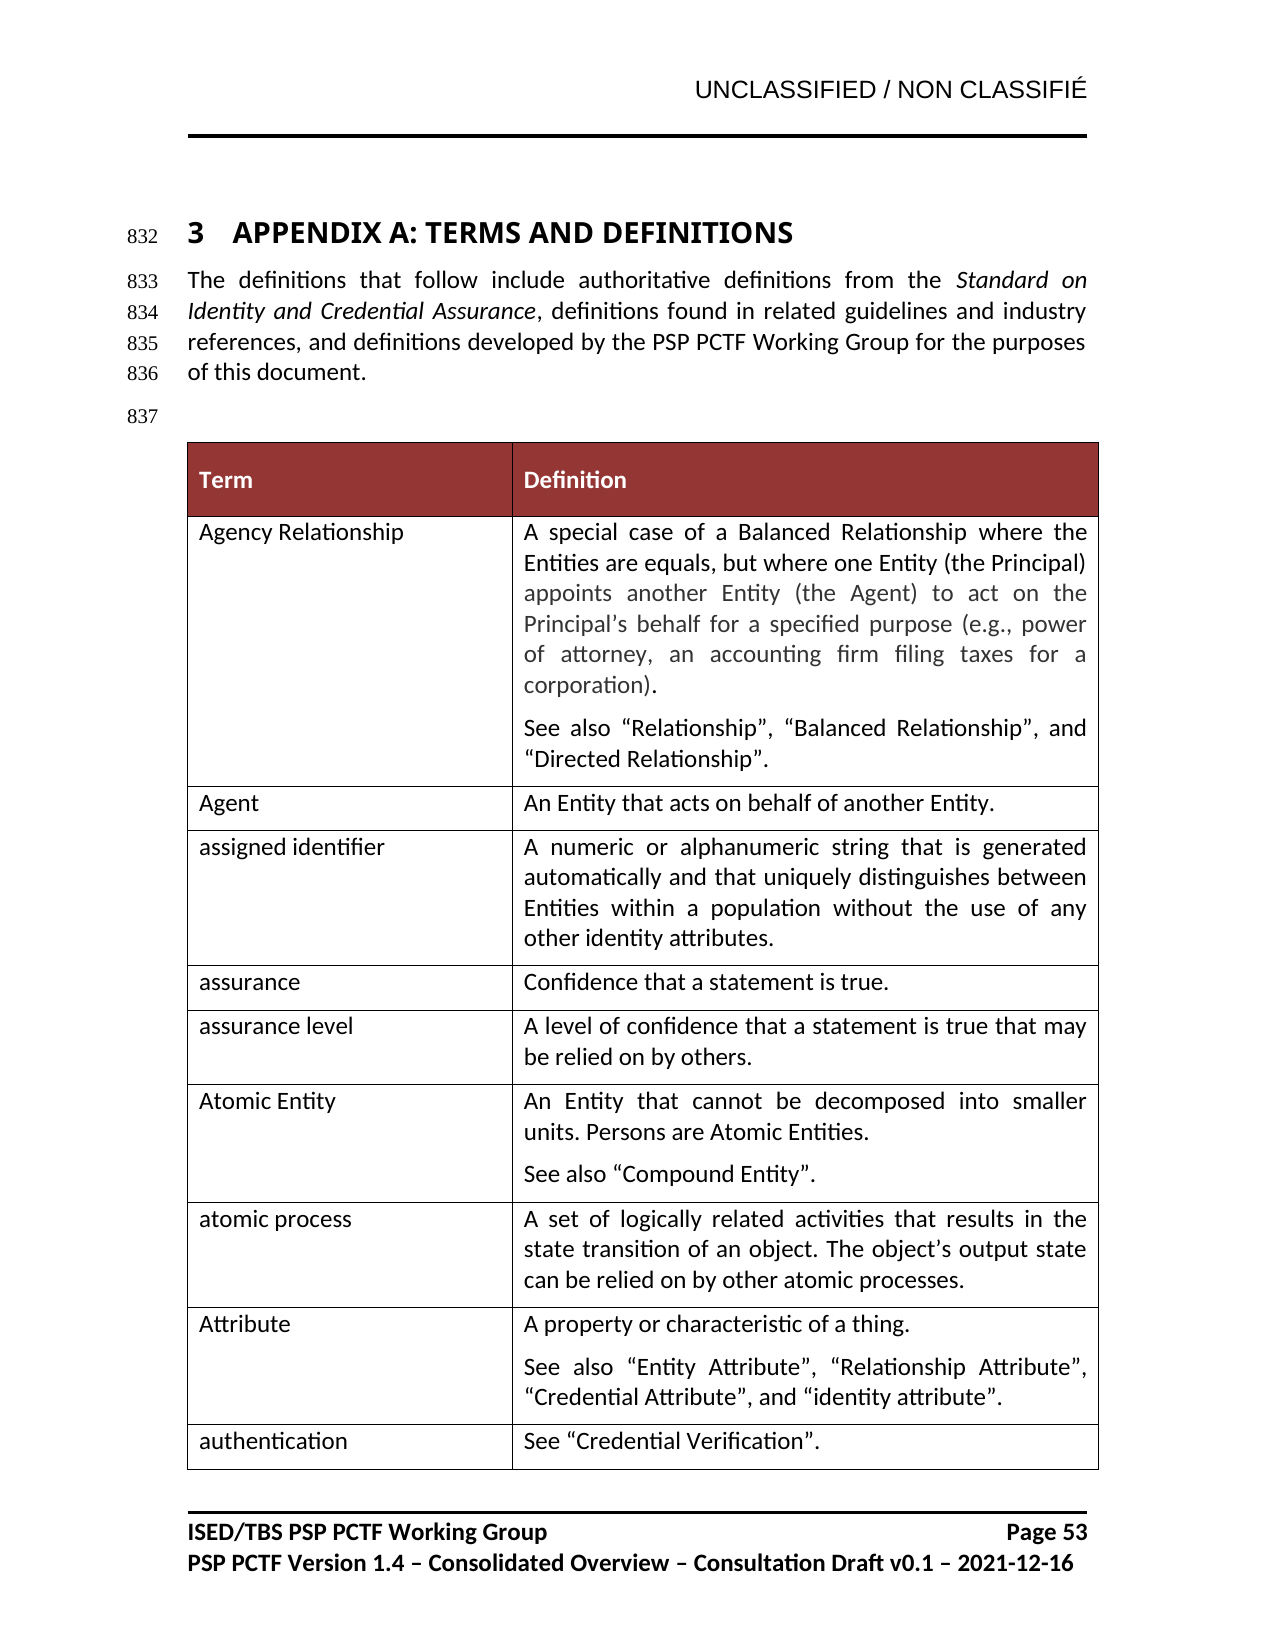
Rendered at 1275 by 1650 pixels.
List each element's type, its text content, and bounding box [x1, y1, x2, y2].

table_cell An Entity that cannot be decomposed into smaller units. Persons are Atomic Entities. See also “Compound Entity”. [513, 1085, 1098, 1202]
table_header Definition [513, 443, 1098, 516]
table_cell An Entity that acts on behalf of another Entity. [513, 787, 1098, 830]
table_cell Agency Relationship [188, 517, 512, 786]
table_cell assurance [188, 966, 512, 1009]
table_cell A level of confidence that a statement is true that may be relied on by others. [513, 1011, 1098, 1084]
table_cell atomic process [188, 1203, 512, 1307]
table_cell See “Credential Verification”. [513, 1425, 1098, 1468]
table_cell A property or characteristic of a thing. See also “Entity Attribute”, “Relationship Attribute”, “Credential Attribute”, and “identity attribute”. [513, 1308, 1098, 1424]
table_cell A set of logically related activities that results in the state transition of an object. The object’s output state can be relied on by other atomic processes. [513, 1203, 1098, 1307]
table_cell Agent [188, 787, 512, 830]
table_cell A special case of a Balanced Relationship where the Entities are equals, but where one Entity (the Principal) appoints another Entity (the Agent) to act on the Principal’s behalf for a specified purpose (e.g., power of attorney, an accounting firm filing taxes for a corporation). See also “Relationship”, “Balanced Relationship”, and “Directed Relationship”. [513, 517, 1098, 786]
text The definitions that follow include authoritative definitions from the Standard on Identity and Credential Assurance, definitions found in related guidelines and industry references, and definitions developed by the PSP PCTF Working Group for the purposes of this document. [187, 265, 1087, 387]
table_header Term [188, 443, 512, 516]
table_cell assurance level [188, 1011, 512, 1084]
table_cell Attribute [188, 1308, 512, 1424]
table_cell assigned identifier [188, 831, 512, 965]
table_cell Confidence that a statement is true. [513, 966, 1098, 1009]
table_cell Atomic Entity [188, 1085, 512, 1202]
subtitle Appendix A: Terms and Definitions [187, 212, 1087, 252]
table_cell A numeric or alphanumeric string that is generated automatically and that uniquely distinguishes between Entities within a population without the use of any other identity attributes. [513, 831, 1098, 965]
table_cell authentication [188, 1425, 512, 1468]
